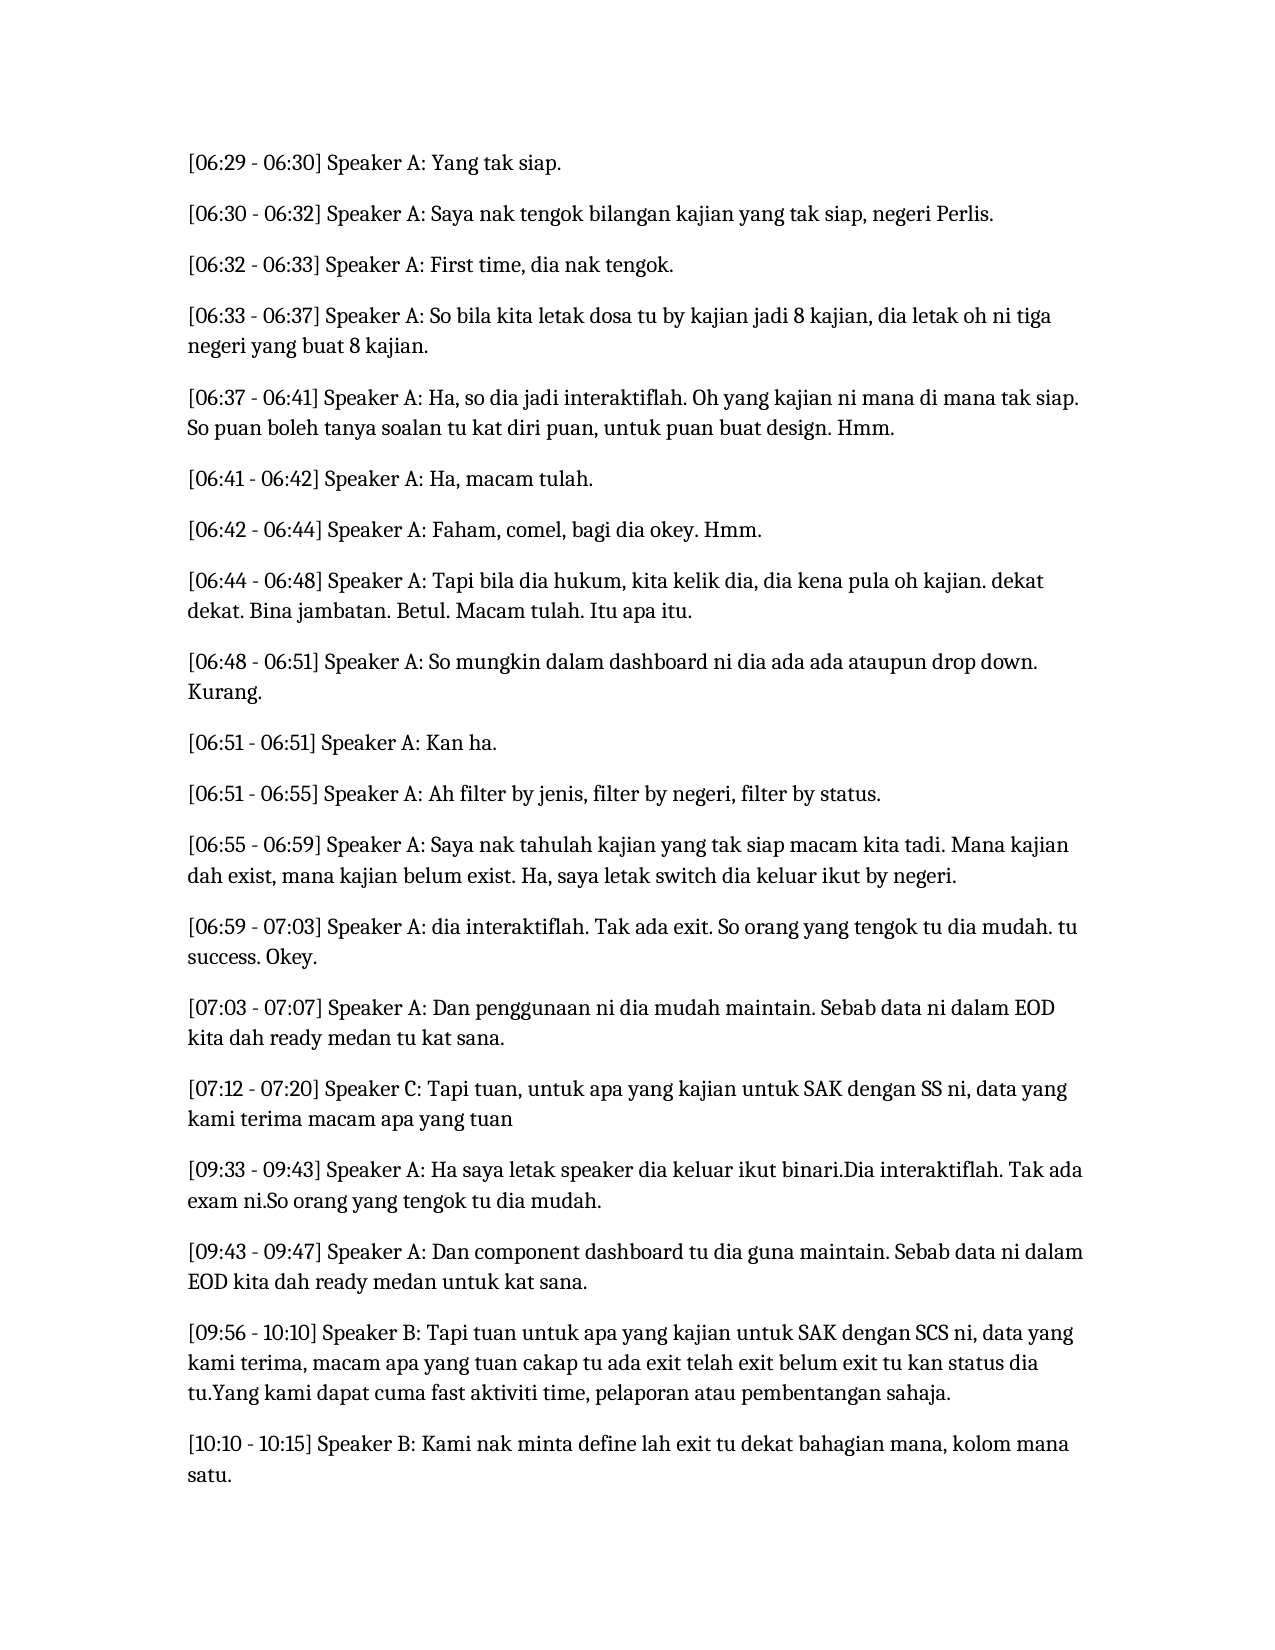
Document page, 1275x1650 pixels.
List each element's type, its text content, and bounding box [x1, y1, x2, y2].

text [06:29 - 06:30] Speaker A: Yang tak siap. [187, 150, 1087, 176]
text [09:33 - 09:43] Speaker A: Ha saya letak speaker dia keluar ikut binari.Dia interaktiflah. Tak ada exam ni.So orang yang tengok tu dia mudah. [187, 1157, 1087, 1214]
text [10:10 - 10:15] Speaker B: Kami nak minta define lah exit tu dekat bahagian mana, kolom mana satu. [187, 1431, 1087, 1488]
text [06:44 - 06:48] Speaker A: Tapi bila dia hukum, kita kelik dia, dia kena pula oh kajian. dekat dekat. Bina jambatan. Betul. Macam tulah. Itu apa itu. [187, 568, 1087, 624]
text [06:33 - 06:37] Speaker A: So bila kita letak dosa tu by kajian jadi 8 kajian, dia letak oh ni tiga negeri yang buat 8 kajian. [187, 303, 1087, 360]
text [06:59 - 07:03] Speaker A: dia interaktiflah. Tak ada exit. So orang yang tengok tu dia mudah. tu success. Okey. [187, 913, 1087, 970]
text [07:12 - 07:20] Speaker C: Tapi tuan, untuk apa yang kajian untuk SAK dengan SS ni, data yang kami terima macam apa yang tuan [187, 1076, 1087, 1133]
text [06:32 - 06:33] Speaker A: First time, dia nak tengok. [187, 252, 1087, 278]
text [06:41 - 06:42] Speaker A: Ha, macam tulah. [187, 466, 1087, 492]
text [07:03 - 07:07] Speaker A: Dan penggunaan ni dia mudah maintain. Sebab data ni dalam EOD kita dah ready medan tu kat sana. [187, 995, 1087, 1051]
text [06:48 - 06:51] Speaker A: So mungkin dalam dashboard ni dia ada ada ataupun drop down. Kurang. [187, 649, 1087, 706]
text [06:37 - 06:41] Speaker A: Ha, so dia jadi interaktiflah. Oh yang kajian ni mana di mana tak siap. So puan boleh tanya soalan tu kat diri puan, untuk puan buat design. Hmm. [187, 384, 1087, 441]
text [06:51 - 06:55] Speaker A: Ah filter by jenis, filter by negeri, filter by status. [187, 781, 1087, 808]
text [09:43 - 09:47] Speaker A: Dan component dashboard tu dia guna maintain. Sebab data ni dalam EOD kita dah ready medan untuk kat sana. [187, 1238, 1087, 1295]
text [06:42 - 06:44] Speaker A: Faham, comel, bagi dia okey. Hmm. [187, 517, 1087, 543]
text [06:51 - 06:51] Speaker A: Kan ha. [187, 730, 1087, 757]
text [06:30 - 06:32] Speaker A: Saya nak tengok bilangan kajian yang tak siap, negeri Perlis. [187, 201, 1087, 227]
text [09:56 - 10:10] Speaker B: Tapi tuan untuk apa yang kajian untuk SAK dengan SCS ni, data yang kami terima, macam apa yang tuan cakap tu ada exit telah exit belum exit tu kan status dia tu.Yang kami dapat cuma fast aktiviti time, pelaporan atau pembentangan sahaja. [187, 1320, 1087, 1407]
text [06:55 - 06:59] Speaker A: Saya nak tahulah kajian yang tak siap macam kita tadi. Mana kajian dah exist, mana kajian belum exist. Ha, saya letak switch dia keluar ikut by negeri. [187, 832, 1087, 889]
